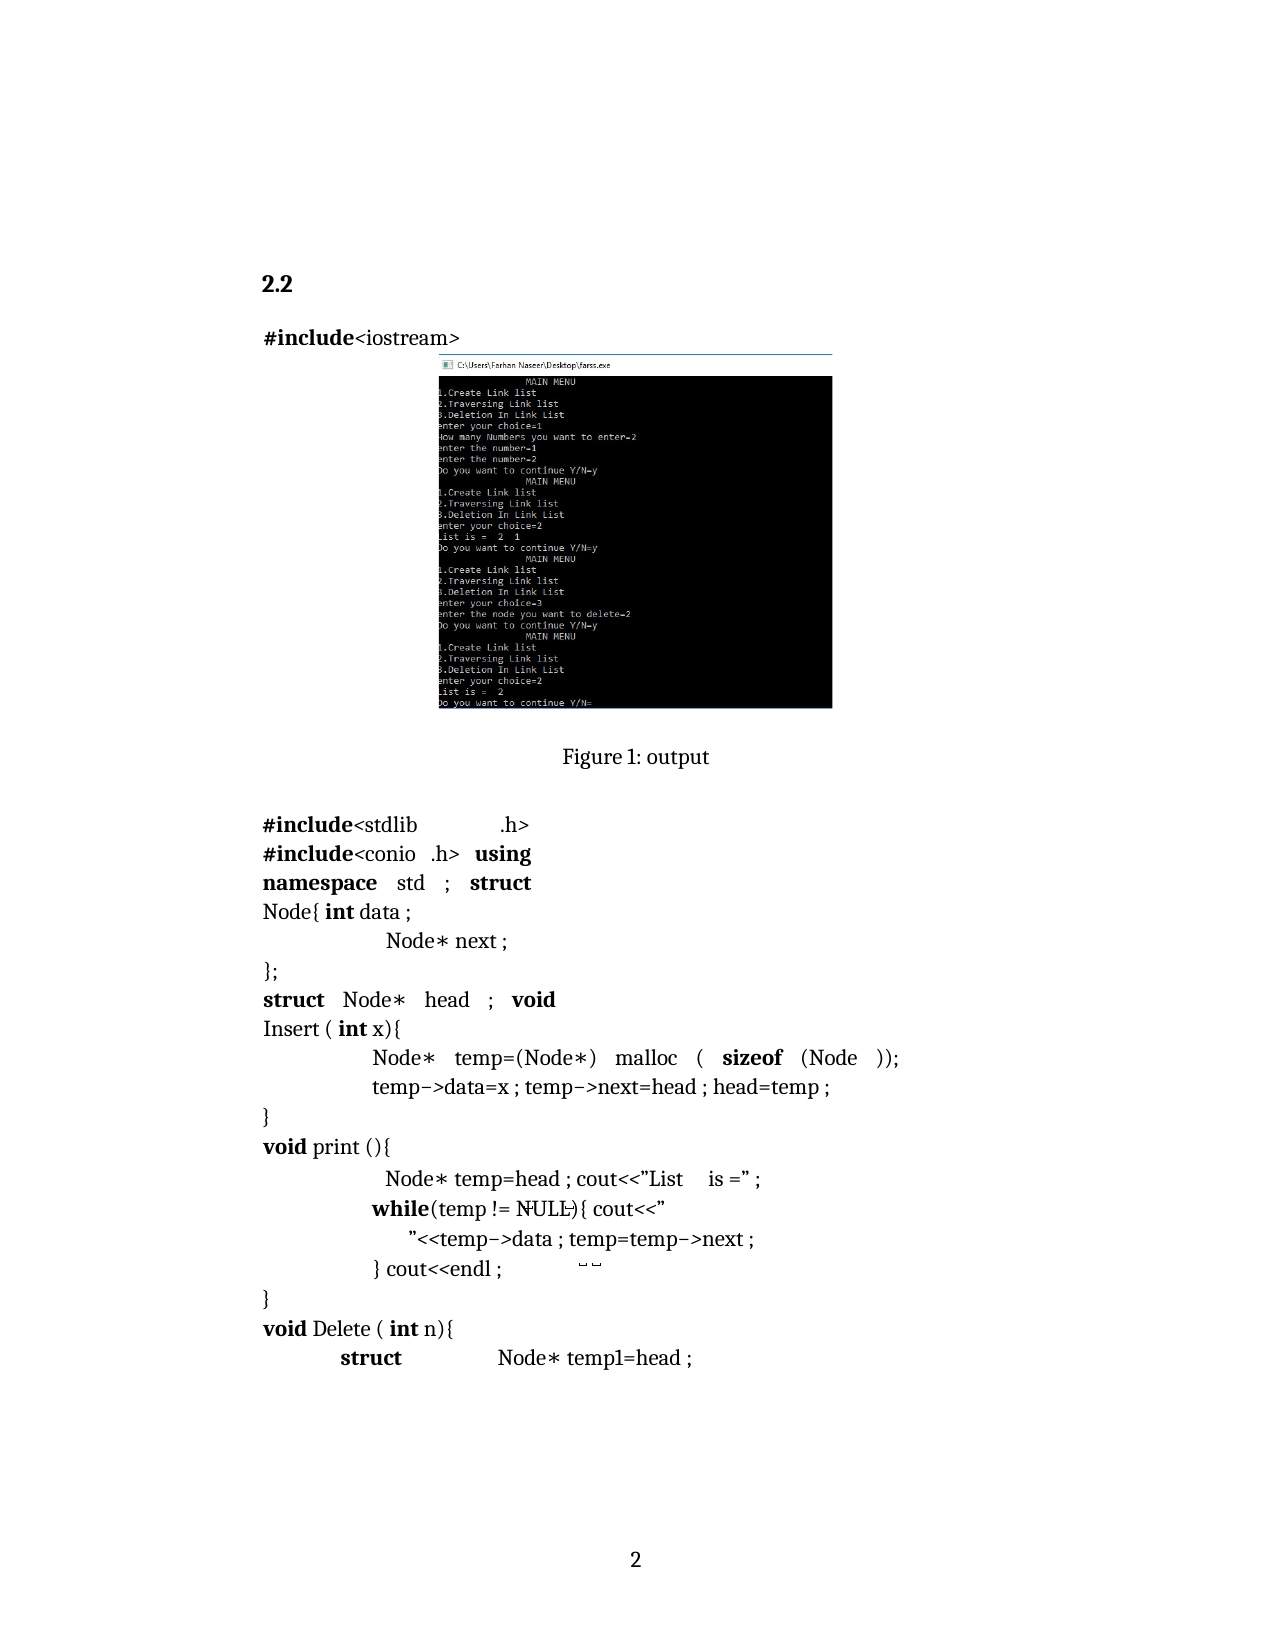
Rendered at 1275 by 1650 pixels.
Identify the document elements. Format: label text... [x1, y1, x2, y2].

text Node∗ next ; [386, 928, 1011, 954]
picture [438, 354, 833, 709]
text struct Node∗ head ; void Insert ( int x){ [263, 987, 556, 1042]
text Figure 1: output [258, 744, 1013, 770]
text #include<iostream> [263, 325, 1011, 351]
text } [262, 1103, 1275, 1130]
text struct Node∗ temp1=head ; [258, 1345, 1275, 1371]
text #include<stdlib .h> #include<conio .h> using namespace std ; struct Node{ int data ; [262, 812, 531, 925]
text } cout<<endl ; [372, 1256, 517, 1282]
text void Delete ( int n){ [263, 1316, 1011, 1342]
text Node∗ temp=(Node∗) malloc ( sizeof (Node )); temp−>data=x ; temp−>next=head ; head=temp ; [372, 1045, 899, 1100]
text void print (){ [263, 1134, 1011, 1160]
text } [262, 1285, 1275, 1312]
text Node∗ temp=head ; cout<<”List is =” ; while(temp != NULL){ cout<<” ”<<temp−>data ; temp=temp−>next ; [372, 1165, 790, 1252]
subtitle 2.2 [262, 270, 1275, 299]
text }; [263, 957, 1011, 984]
